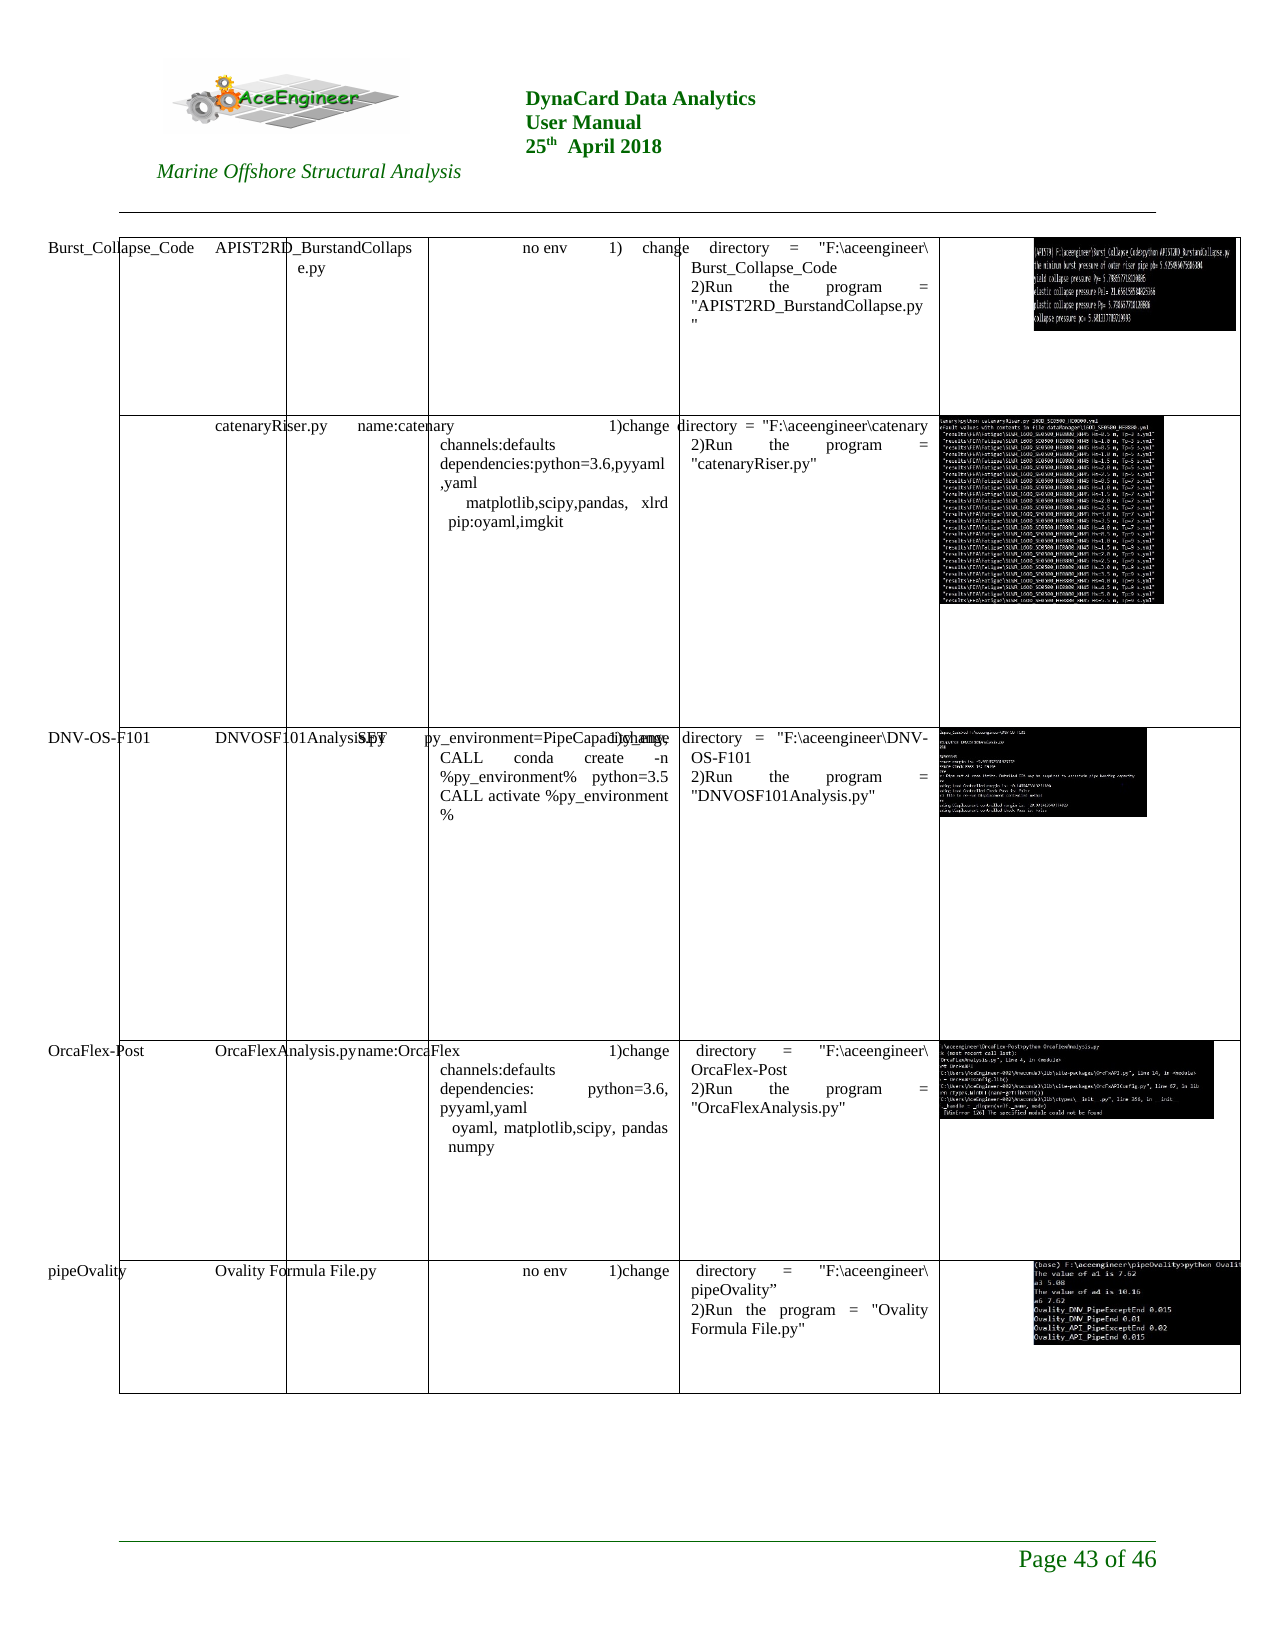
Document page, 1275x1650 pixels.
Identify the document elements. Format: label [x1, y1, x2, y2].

table_cell [680, 238, 939, 415]
picture [939, 1040, 1214, 1119]
table_cell [680, 728, 939, 1040]
table_cell [680, 416, 939, 727]
table_cell [940, 1041, 1240, 1260]
table_cell [940, 416, 1240, 727]
table_cell [940, 728, 1240, 1040]
table_cell [429, 416, 679, 727]
table_cell [429, 728, 679, 1040]
table_cell [940, 1261, 1240, 1393]
table_cell [120, 728, 286, 1040]
table_cell [287, 1261, 428, 1393]
picture [939, 415, 1164, 604]
table_cell [287, 416, 428, 727]
picture [163, 58, 410, 134]
table_cell [429, 238, 679, 415]
table_cell [287, 728, 428, 1040]
table_cell [287, 1041, 428, 1260]
table_cell [429, 1041, 679, 1260]
table_cell [120, 1261, 286, 1393]
table_cell [680, 1041, 939, 1260]
picture [1033, 1261, 1241, 1345]
table_cell [940, 238, 1240, 415]
table_cell [120, 1041, 286, 1260]
table_cell [429, 1261, 679, 1393]
table_cell [120, 238, 286, 415]
picture [939, 728, 1147, 817]
picture [1033, 238, 1236, 331]
table_cell [680, 1261, 939, 1393]
table_cell [120, 416, 286, 727]
table_cell [287, 238, 428, 415]
